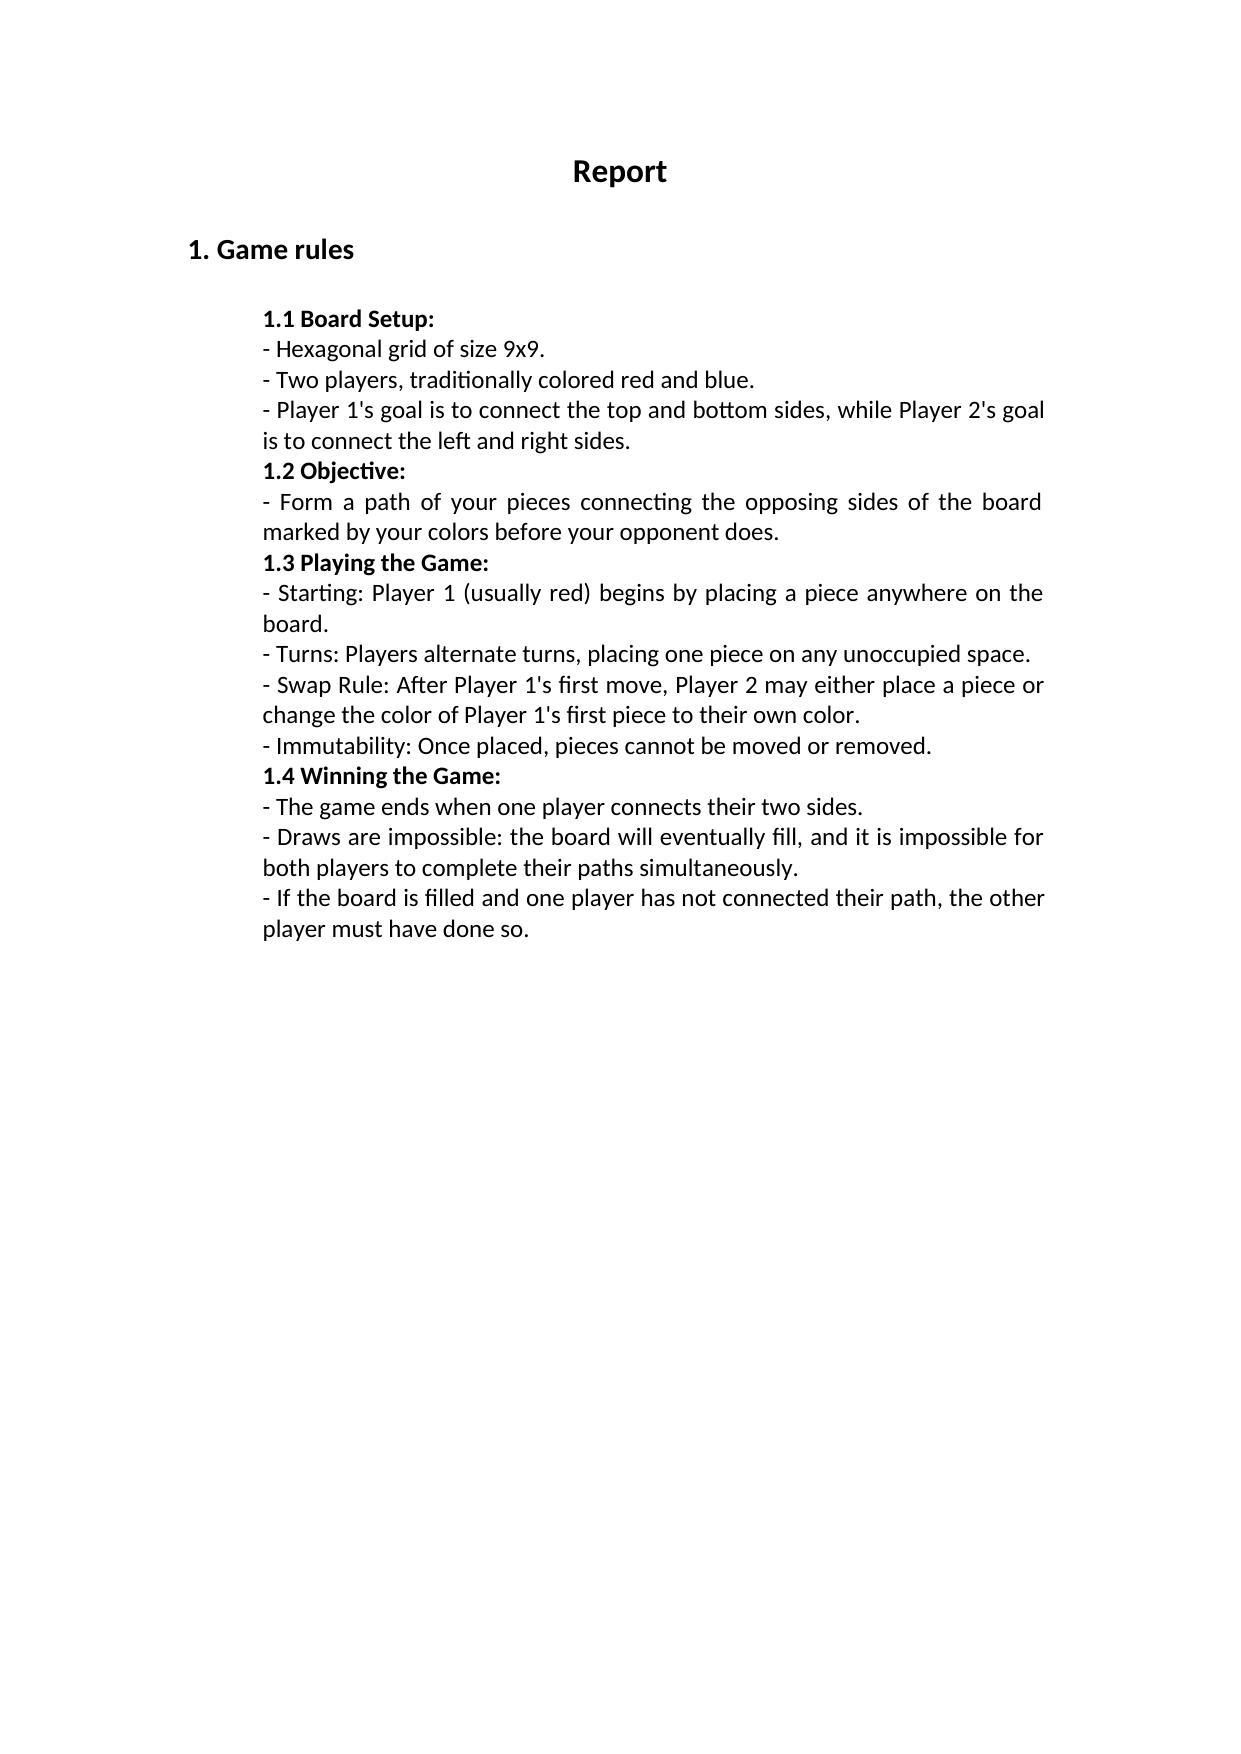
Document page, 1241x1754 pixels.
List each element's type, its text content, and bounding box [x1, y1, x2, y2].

text - If the board is filled and one player has not connected their path, the other player must have done so. [187, 883, 1053, 944]
text - Turns: Players alternate turns, placing one piece on any unoccupied space. [187, 638, 1053, 669]
text - Player 1's goal is to connect the top and bottom sides, while Player 2's goal is to connect the left and right sides. [187, 394, 1053, 455]
text - Starting: Player 1 (usually red) begins by placing a piece anywhere on the board. [187, 577, 1053, 638]
text 1.1 Board Setup: [187, 303, 1053, 333]
text Report [187, 150, 1053, 191]
text - Immutability: Once placed, pieces cannot be moved or removed. [187, 730, 1053, 761]
text 1.4 Winning the Game: [187, 761, 1053, 791]
text - Hexagonal grid of size 9x9. [187, 333, 1053, 364]
text - The game ends when one player connects their two sides. [187, 791, 1053, 822]
list Game rules [187, 231, 1053, 267]
text - Draws are impossible: the board will eventually fill, and it is impossible for both players to complete their paths simultaneously. [187, 822, 1053, 883]
text - Two players, traditionally colored red and blue. [187, 364, 1053, 394]
text 1.2 Objective: [187, 455, 1053, 486]
text 1.3 Playing the Game: [187, 547, 1053, 577]
text - Swap Rule: After Player 1's first move, Player 2 may either place a piece or change the color of Player 1's first piece to their own color. [187, 669, 1053, 730]
text - Form a path of your pieces connecting the opposing sides of the board marked by your colors before your opponent does. [187, 486, 1053, 547]
